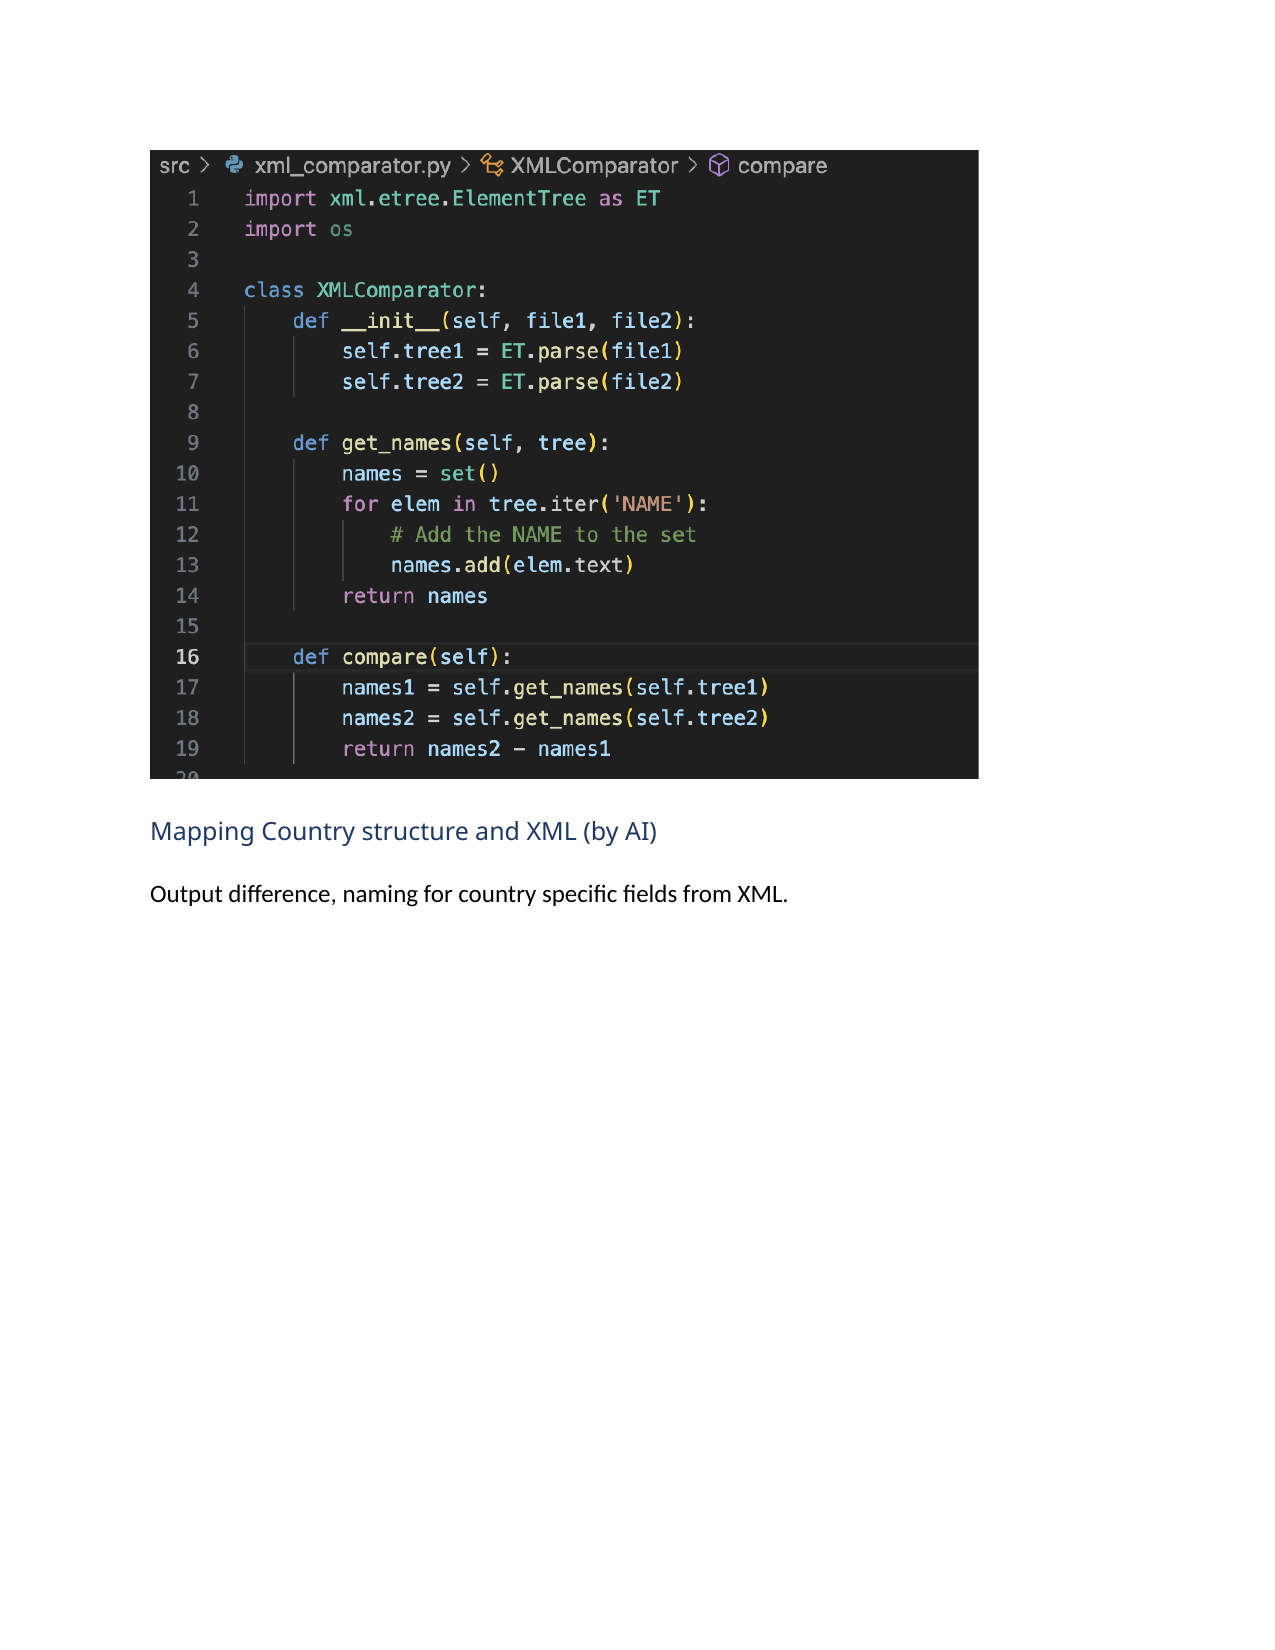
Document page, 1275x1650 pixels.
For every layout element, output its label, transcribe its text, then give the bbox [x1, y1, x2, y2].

text Output difference, naming for country specific fields from XML. [150, 878, 1125, 908]
picture [150, 150, 979, 779]
subtitle Mapping Country structure and XML (by AI) [150, 813, 1125, 847]
